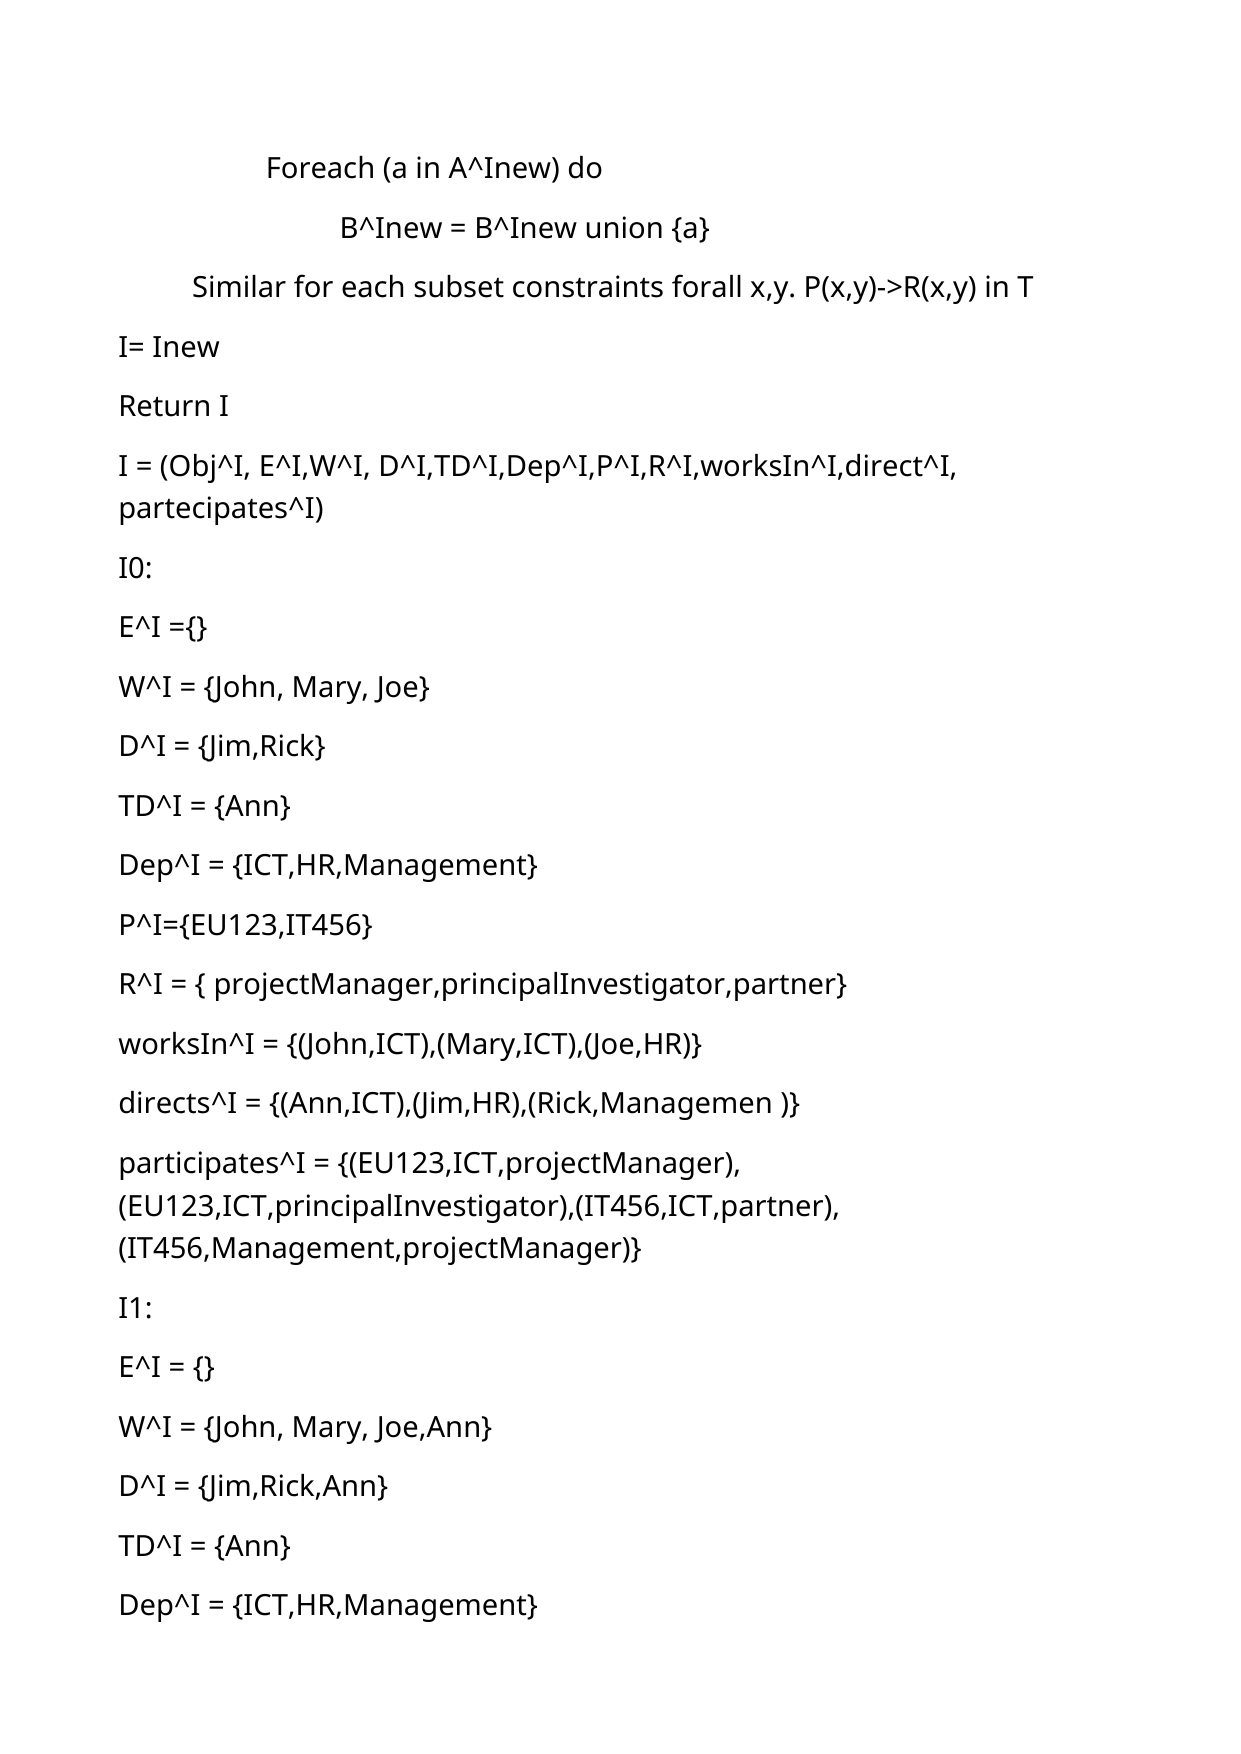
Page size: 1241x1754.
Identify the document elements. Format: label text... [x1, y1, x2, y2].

text E^I = {} [118, 1347, 1122, 1386]
text I= Inew [118, 326, 1122, 366]
text I0: [118, 547, 1122, 587]
text TD^I = {Ann} [118, 1525, 1122, 1565]
text Foreach (a in A^Inew) do [118, 148, 1122, 187]
text W^I = {John, Mary, Joe} [118, 666, 1122, 706]
text TD^I = {Ann} [118, 785, 1122, 825]
text Dep^I = {ICT,HR,Management} [118, 1584, 1122, 1624]
text worksIn^I = {(John,ICT),(Mary,ICT),(Joe,HR)} [118, 1023, 1122, 1063]
text Return I [118, 386, 1122, 425]
text B^Inew = B^Inew union {a} [118, 207, 1122, 247]
text P^I={EU123,IT456} [118, 904, 1122, 944]
text I = (Obj^I, E^I,W^I, D^I,TD^I,Dep^I,P^I,R^I,worksIn^I,direct^I, partecipates^I) [118, 445, 1122, 527]
text Similar for each subset constraints forall x,y. P(x,y)->R(x,y) in T [118, 267, 1122, 306]
text participates^I = {(EU123,ICT,projectManager),(EU123,ICT,principalInvestigator),(IT456,ICT,partner),(IT456,Management,projectManager)} [118, 1142, 1122, 1267]
text D^I = {Jim,Rick,Ann} [118, 1466, 1122, 1505]
text W^I = {John, Mary, Joe,Ann} [118, 1406, 1122, 1446]
text R^I = { projectManager,principalInvestigator,partner} [118, 964, 1122, 1003]
text D^I = {Jim,Rick} [118, 726, 1122, 765]
text E^I ={} [118, 607, 1122, 646]
text I1: [118, 1287, 1122, 1327]
text Dep^I = {ICT,HR,Management} [118, 845, 1122, 884]
text directs^I = {(Ann,ICT),(Jim,HR),(Rick,Managemen )} [118, 1083, 1122, 1122]
